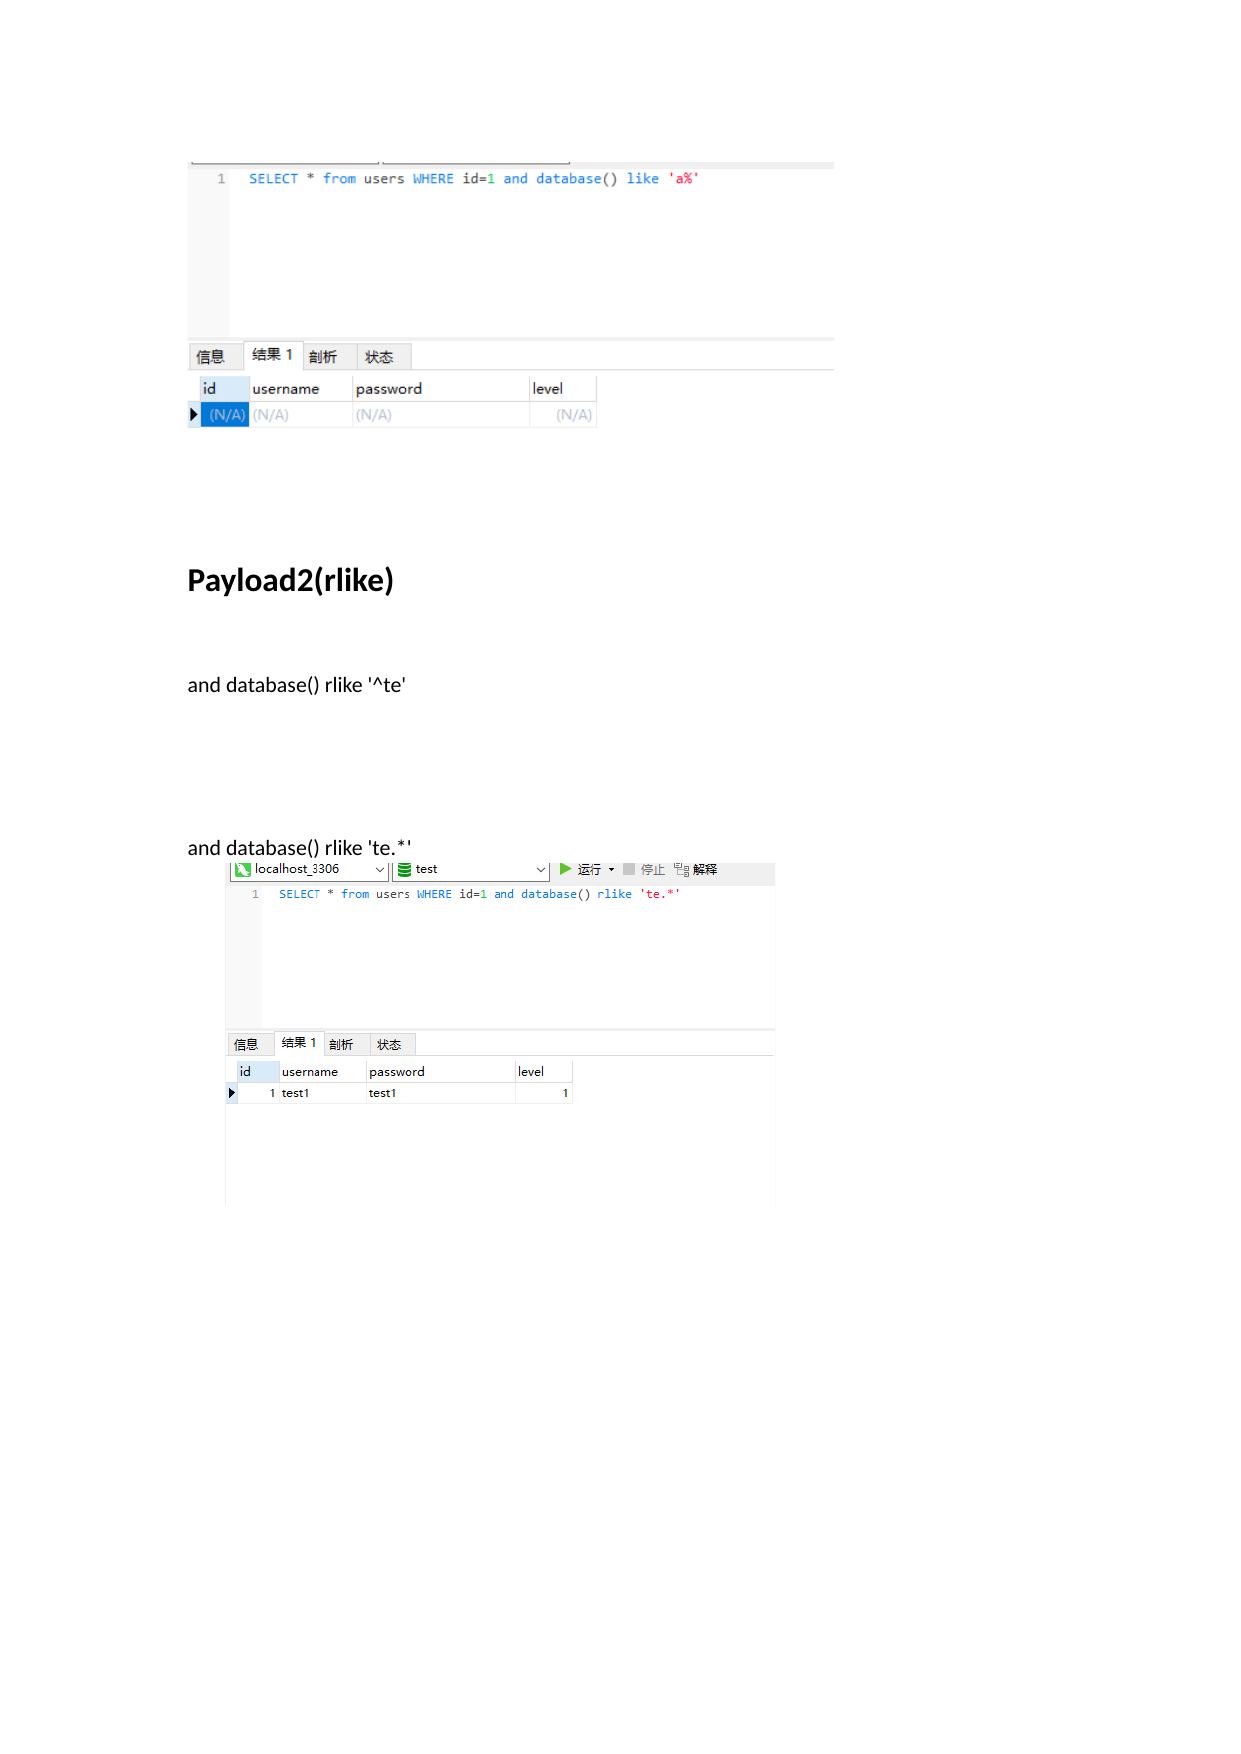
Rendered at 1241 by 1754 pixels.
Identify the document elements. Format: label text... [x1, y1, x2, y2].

picture [187, 162, 835, 488]
subtitle Payload2(rlike) [187, 547, 1053, 612]
text and database() rlike 'te.*' [187, 831, 1053, 863]
picture [225, 863, 776, 1205]
text and database() rlike '^te' [187, 668, 1053, 701]
